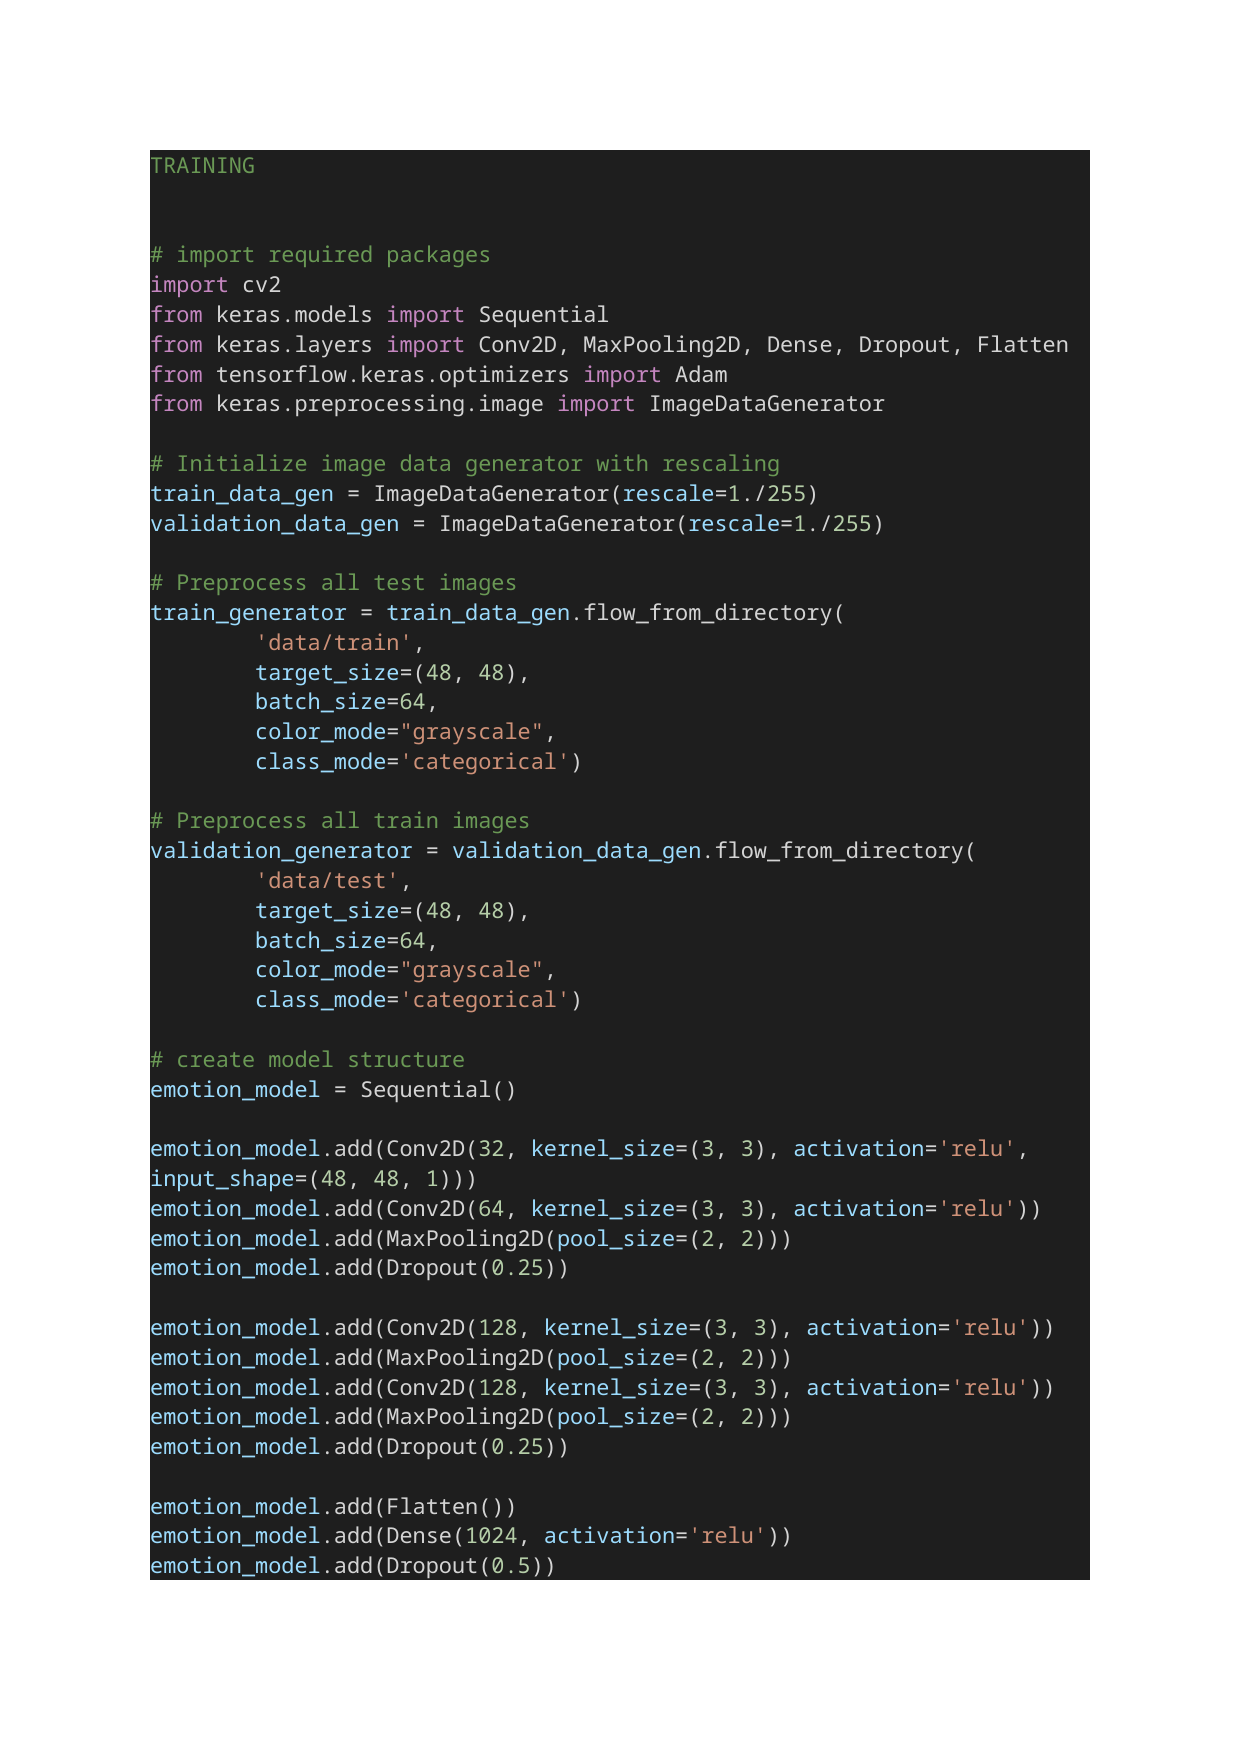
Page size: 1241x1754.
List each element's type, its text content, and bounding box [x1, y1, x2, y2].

text class_mode='categorical') [150, 984, 1090, 1014]
text # Preprocess all train images [150, 805, 1090, 835]
text # import required packages [150, 239, 1090, 269]
text validation_generator = validation_data_gen.flow_from_directory( [150, 835, 1090, 865]
text # Initialize image data generator with rescaling [150, 448, 1090, 478]
text 'data/train', [150, 627, 1090, 656]
text 'data/test', [150, 865, 1090, 895]
text TRAINING [150, 150, 1090, 180]
text train_generator = train_data_gen.flow_from_directory( [150, 597, 1090, 627]
text emotion_model.add(Conv2D(128, kernel_size=(3, 3), activation='relu')) [150, 1312, 1090, 1342]
text batch_size=64, [150, 686, 1090, 716]
text from tensorflow.keras.optimizers import Adam [150, 358, 1090, 388]
text from keras.preprocessing.image import ImageDataGenerator [150, 388, 1090, 418]
text emotion_model.add(Dropout(0.25)) [150, 1431, 1090, 1461]
text class_mode='categorical') [150, 746, 1090, 776]
text target_size=(48, 48), [150, 895, 1090, 924]
text emotion_model.add(MaxPooling2D(pool_size=(2, 2))) [150, 1401, 1090, 1431]
text emotion_model.add(Flatten()) [150, 1491, 1090, 1520]
text # create model structure [150, 1044, 1090, 1073]
text emotion_model.add(MaxPooling2D(pool_size=(2, 2))) [150, 1222, 1090, 1252]
text emotion_model.add(Dropout(0.25)) [150, 1252, 1090, 1282]
text emotion_model = Sequential() [150, 1073, 1090, 1103]
text from keras.layers import Conv2D, MaxPooling2D, Dense, Dropout, Flatten [150, 329, 1090, 358]
text color_mode="grayscale", [150, 716, 1090, 746]
text emotion_model.add(Conv2D(32, kernel_size=(3, 3), activation='relu', input_shape=(48, 48, 1))) [150, 1133, 1090, 1193]
text train_data_gen = ImageDataGenerator(rescale=1./255) [150, 478, 1090, 507]
text batch_size=64, [150, 924, 1090, 954]
text emotion_model.add(Conv2D(128, kernel_size=(3, 3), activation='relu')) [150, 1371, 1090, 1401]
text target_size=(48, 48), [150, 656, 1090, 686]
text import cv2 [150, 269, 1090, 299]
text emotion_model.add(MaxPooling2D(pool_size=(2, 2))) [150, 1342, 1090, 1371]
text # Preprocess all test images [150, 567, 1090, 597]
text color_mode="grayscale", [150, 954, 1090, 984]
text from keras.models import Sequential [150, 299, 1090, 329]
text emotion_model.add(Conv2D(64, kernel_size=(3, 3), activation='relu')) [150, 1193, 1090, 1222]
text validation_data_gen = ImageDataGenerator(rescale=1./255) [150, 507, 1090, 537]
text emotion_model.add(Dense(1024, activation='relu')) [150, 1520, 1090, 1550]
text emotion_model.add(Dropout(0.5)) [150, 1550, 1090, 1580]
